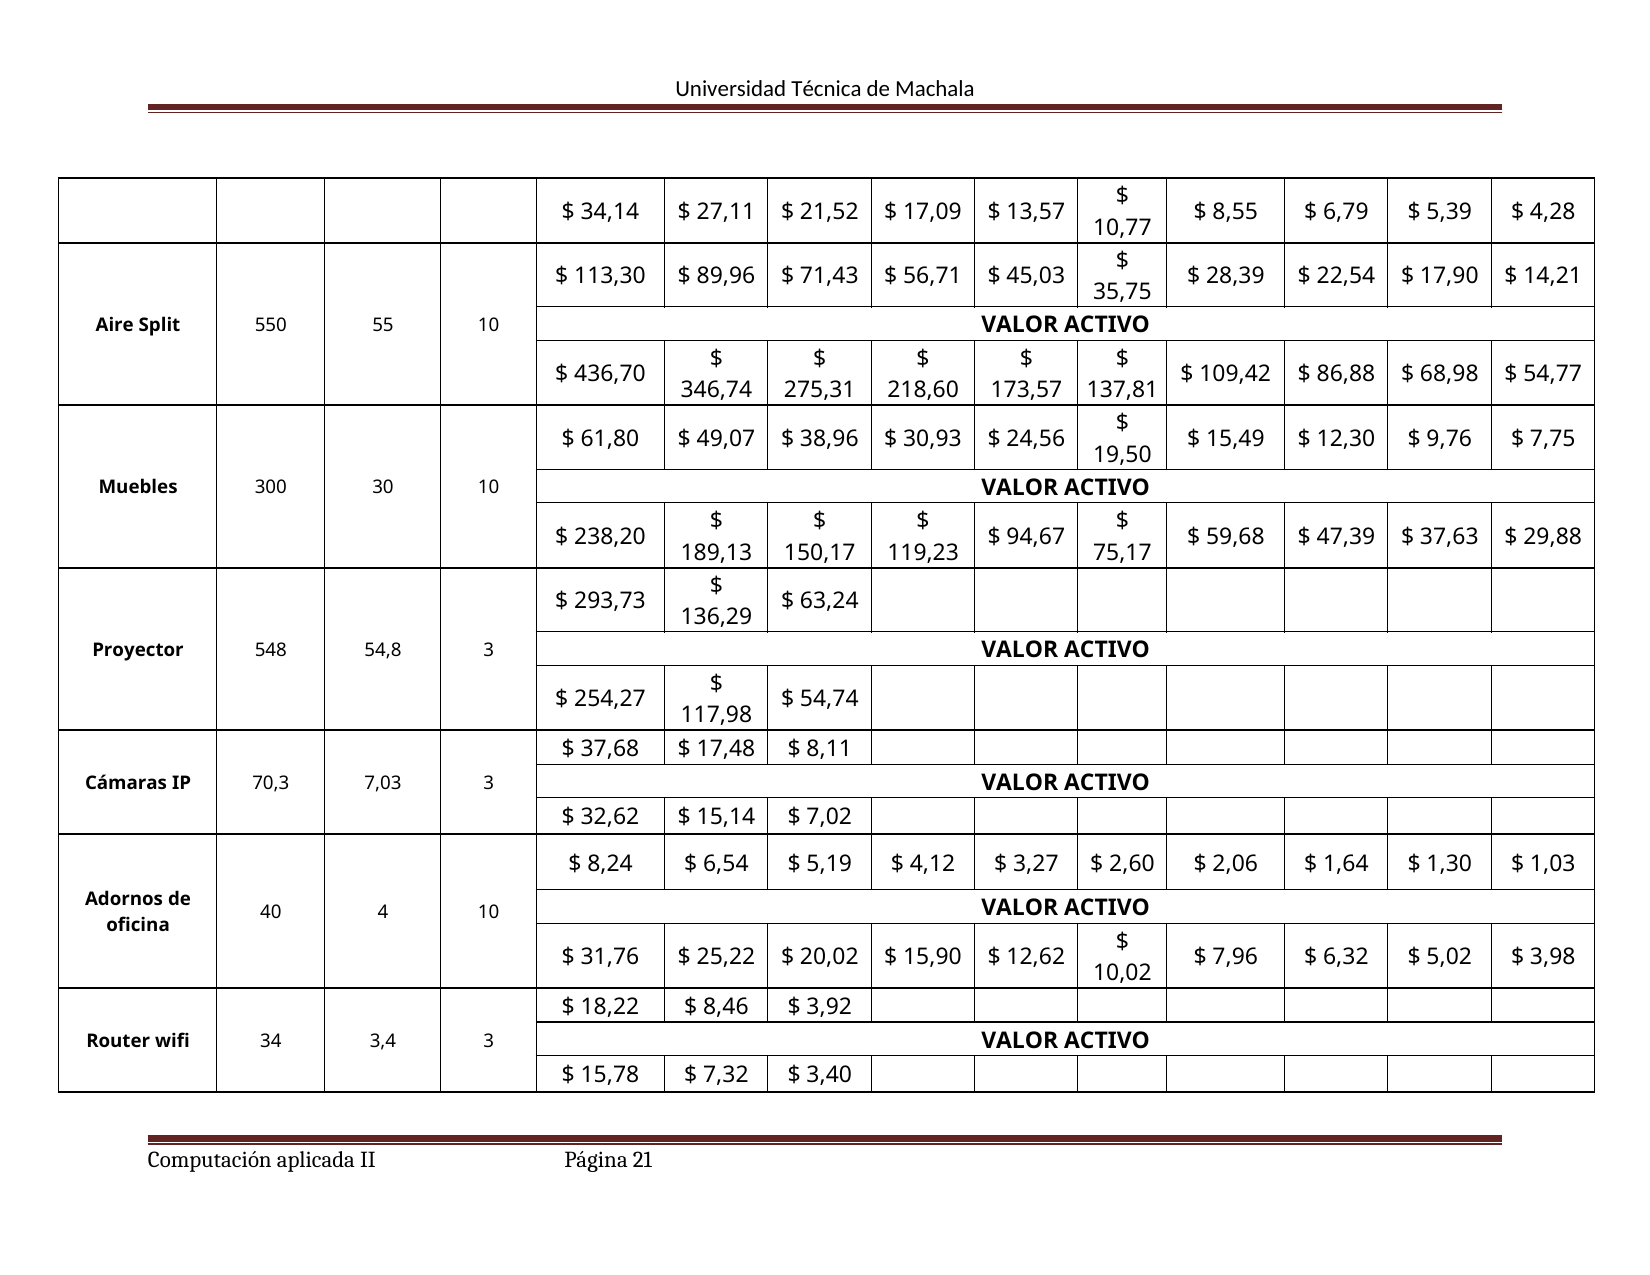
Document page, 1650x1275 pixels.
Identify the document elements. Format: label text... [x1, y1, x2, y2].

table_cell $ 28,39 [1167, 244, 1284, 306]
table_cell [1285, 569, 1387, 631]
table_cell $ 37,63 [1388, 503, 1491, 567]
table_cell [1078, 1056, 1166, 1091]
table_cell [1167, 989, 1284, 1021]
table_cell $ 10,02 [1078, 924, 1166, 987]
table_cell $ 5,02 [1388, 924, 1491, 987]
table_cell $ 17,90 [1388, 244, 1491, 306]
table_cell [1078, 731, 1166, 764]
table_cell $ 3,98 [1492, 924, 1594, 987]
table_cell [975, 731, 1077, 764]
table_cell $ 1,03 [1492, 835, 1594, 889]
table_cell $ 8,46 [665, 989, 767, 1021]
table_cell $ 61,80 [537, 406, 664, 469]
table_cell $ 45,03 [975, 244, 1077, 306]
table_cell 54,8 [325, 569, 440, 729]
table_cell $ 10,77 [1078, 179, 1166, 242]
table_cell 548 [217, 569, 324, 729]
table_cell [872, 1056, 974, 1091]
table_cell Aire Split [59, 244, 216, 404]
table_cell $ 238,20 [537, 503, 664, 567]
table_cell $ 17,48 [665, 731, 767, 764]
table_cell [1388, 731, 1491, 764]
table_cell Proyector [59, 569, 216, 729]
table_cell [1492, 569, 1594, 631]
table_cell $ 119,23 [872, 503, 974, 567]
table_cell 7,03 [325, 731, 440, 833]
table_cell [1388, 798, 1491, 833]
table_cell $ 29,88 [1492, 503, 1594, 567]
table_cell $ 6,54 [665, 835, 767, 889]
table_cell [872, 666, 974, 729]
table_cell $ 63,24 [768, 569, 871, 631]
table_cell [1388, 569, 1491, 631]
table_cell 55 [325, 244, 440, 404]
table_cell $ 150,17 [768, 503, 871, 567]
table_cell Adornos de oficina [59, 835, 216, 987]
table_cell $ 22,54 [1285, 244, 1387, 306]
table_cell [975, 569, 1077, 631]
table_cell $ 68,98 [1388, 341, 1491, 404]
table_cell $ 56,71 [872, 244, 974, 306]
table_cell [872, 731, 974, 764]
table_cell VALOR ACTIVO [537, 632, 1594, 665]
table_cell [1285, 798, 1387, 833]
table_cell $ 27,11 [665, 179, 767, 242]
table_cell $ 59,68 [1167, 503, 1284, 567]
table_cell [1285, 989, 1387, 1021]
table_cell $ 15,78 [537, 1056, 664, 1091]
table_cell $ 18,22 [537, 989, 664, 1021]
table_cell $ 5,19 [768, 835, 871, 889]
table_cell $ 15,90 [872, 924, 974, 987]
table_cell [1492, 989, 1594, 1021]
table_cell $ 173,57 [975, 341, 1077, 404]
table_cell $ 89,96 [665, 244, 767, 306]
table_cell $ 113,30 [537, 244, 664, 306]
table_cell [1388, 989, 1491, 1021]
table_cell $ 109,42 [1167, 341, 1284, 404]
table_cell 3,4 [325, 989, 440, 1091]
table_cell [1285, 1056, 1387, 1091]
table_cell $ 8,11 [768, 731, 871, 764]
table_cell [1492, 1056, 1594, 1091]
table_cell $ 17,09 [872, 179, 974, 242]
table_cell [1078, 666, 1166, 729]
table_cell $ 137,81 [1078, 341, 1166, 404]
table_cell [1167, 569, 1284, 631]
table_cell $ 12,30 [1285, 406, 1387, 469]
table_cell $ 34,14 [537, 179, 664, 242]
table_cell $ 8,55 [1167, 179, 1284, 242]
table_cell [1167, 1056, 1284, 1091]
table_cell VALOR ACTIVO [537, 470, 1594, 502]
table_cell $ 3,27 [975, 835, 1077, 889]
table_cell $ 293,73 [537, 569, 664, 631]
table_cell $ 136,29 [665, 569, 767, 631]
table_cell $ 346,74 [665, 341, 767, 404]
table_cell $ 47,39 [1285, 503, 1387, 567]
table_cell VALOR ACTIVO [537, 890, 1594, 922]
table_cell $ 94,67 [975, 503, 1077, 567]
table_cell $ 2,06 [1167, 835, 1284, 889]
table_cell 4 [325, 835, 440, 987]
table_cell VALOR ACTIVO [537, 1023, 1594, 1055]
table_cell [872, 798, 974, 833]
table_cell VALOR ACTIVO [537, 307, 1594, 340]
table_cell [1167, 666, 1284, 729]
table_cell [975, 666, 1077, 729]
table_cell $ 21,52 [768, 179, 871, 242]
table_cell Cámaras IP [59, 731, 216, 833]
table_cell [975, 1056, 1077, 1091]
table_cell [975, 989, 1077, 1021]
table_cell $ 49,07 [665, 406, 767, 469]
table_cell $ 1,30 [1388, 835, 1491, 889]
table_cell [975, 798, 1077, 833]
table_cell $ 3,92 [768, 989, 871, 1021]
table_cell $ 54,74 [768, 666, 871, 729]
table_cell $ 13,57 [975, 179, 1077, 242]
table_cell [872, 989, 974, 1021]
table_cell [1285, 731, 1387, 764]
table_cell [872, 569, 974, 631]
table_cell [1285, 666, 1387, 729]
table_cell [1388, 1056, 1491, 1091]
table_cell 10 [441, 244, 536, 404]
table_cell $ 8,24 [537, 835, 664, 889]
table_cell Muebles [59, 406, 216, 567]
table_cell 40 [217, 835, 324, 987]
table_cell $ 15,14 [665, 798, 767, 833]
table_cell VALOR ACTIVO [537, 765, 1594, 797]
table_cell $ 24,56 [975, 406, 1077, 469]
table_cell $ 254,27 [537, 666, 664, 729]
table_cell [1167, 731, 1284, 764]
table_cell $ 2,60 [1078, 835, 1166, 889]
table_cell $ 7,02 [768, 798, 871, 833]
table_cell $ 275,31 [768, 341, 871, 404]
table_cell $ 12,62 [975, 924, 1077, 987]
table_cell 10 [441, 835, 536, 987]
table_cell Router wifi [59, 989, 216, 1091]
table_cell $ 5,39 [1388, 179, 1491, 242]
table_cell $ 38,96 [768, 406, 871, 469]
table_cell $ 37,68 [537, 731, 664, 764]
table_cell $ 54,77 [1492, 341, 1594, 404]
table_cell $ 6,32 [1285, 924, 1387, 987]
table_cell [1078, 989, 1166, 1021]
table_cell $ 7,96 [1167, 924, 1284, 987]
table_cell [1078, 798, 1166, 833]
table_cell 70,3 [217, 731, 324, 833]
table_cell 3 [441, 731, 536, 833]
table_cell 300 [217, 406, 324, 567]
table_cell 3 [441, 569, 536, 729]
table_cell $ 1,64 [1285, 835, 1387, 889]
table_cell [1492, 798, 1594, 833]
table_cell 550 [217, 244, 324, 404]
table_cell 34 [217, 989, 324, 1091]
table_cell $ 4,12 [872, 835, 974, 889]
table_cell $ 3,40 [768, 1056, 871, 1091]
table_cell $ 30,93 [872, 406, 974, 469]
table_cell $ 14,21 [1492, 244, 1594, 306]
table_cell $ 35,75 [1078, 244, 1166, 306]
table_cell $ 218,60 [872, 341, 974, 404]
table_cell 10 [441, 406, 536, 567]
table_cell $ 7,32 [665, 1056, 767, 1091]
table_cell $ 75,17 [1078, 503, 1166, 567]
table_cell $ 436,70 [537, 341, 664, 404]
table_cell $ 31,76 [537, 924, 664, 987]
table_cell $ 189,13 [665, 503, 767, 567]
table_cell $ 19,50 [1078, 406, 1166, 469]
table_cell [1167, 798, 1284, 833]
table_cell [1492, 666, 1594, 729]
table_cell [1078, 569, 1166, 631]
table_cell $ 20,02 [768, 924, 871, 987]
table_cell $ 9,76 [1388, 406, 1491, 469]
table_cell $ 86,88 [1285, 341, 1387, 404]
table_cell $ 6,79 [1285, 179, 1387, 242]
table_cell $ 4,28 [1492, 179, 1594, 242]
table_cell 3 [441, 989, 536, 1091]
table_cell [1492, 731, 1594, 764]
table_cell $ 117,98 [665, 666, 767, 729]
table_cell [1388, 666, 1491, 729]
table_cell $ 32,62 [537, 798, 664, 833]
table_cell $ 15,49 [1167, 406, 1284, 469]
table_cell 30 [325, 406, 440, 567]
table_cell $ 25,22 [665, 924, 767, 987]
table_cell $ 7,75 [1492, 406, 1594, 469]
table_cell $ 71,43 [768, 244, 871, 306]
